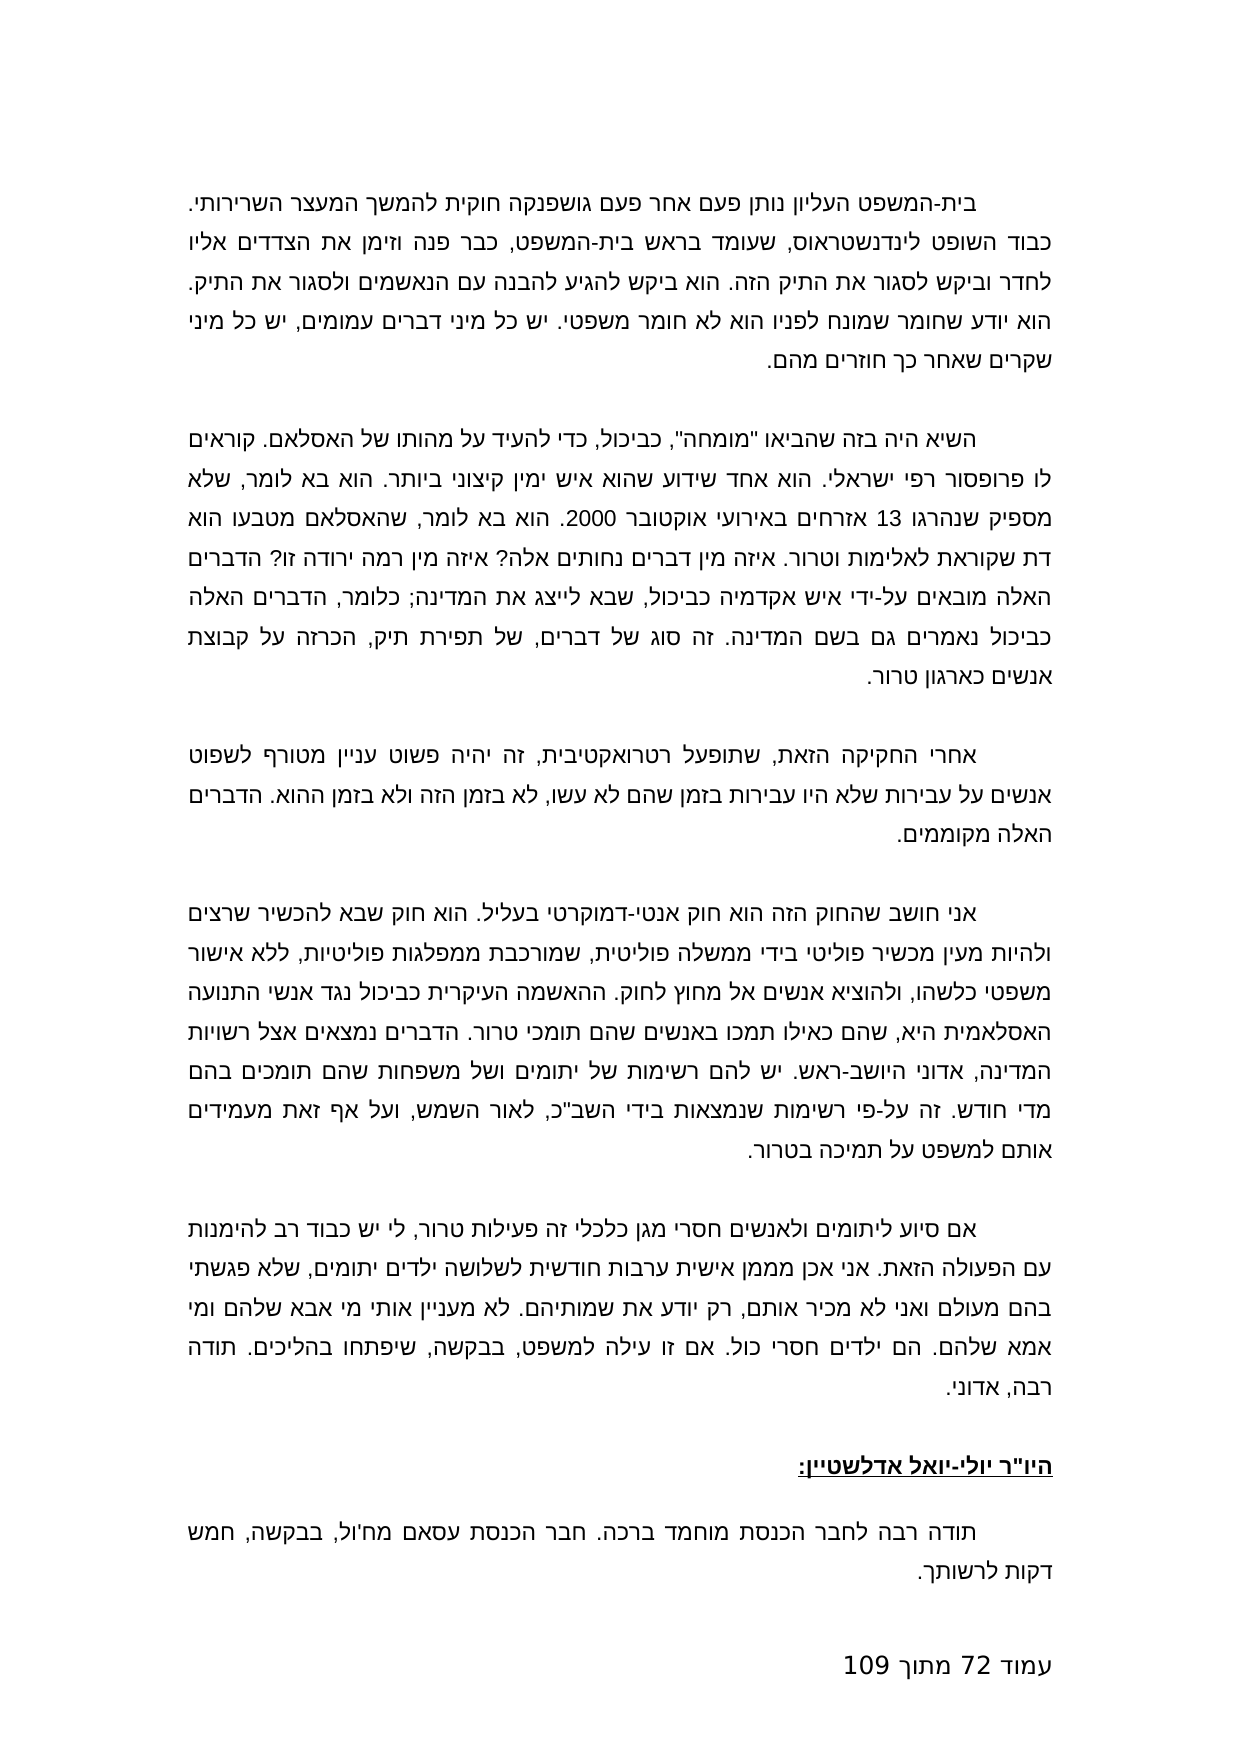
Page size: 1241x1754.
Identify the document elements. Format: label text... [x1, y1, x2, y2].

text תודה רבה לחבר הכנסת מוחמד ברכה. חבר הכנסת עסאם מח'ול, בבקשה, חמש דקות לרשותך. [187, 1519, 1053, 1584]
text בית-המשפט העליון נותן פעם אחר פעם גושפנקה חוקית להמשך המעצר השרירותי. כבוד השופט לינדנשטראוס, שעומד בראש בית-המשפט, כבר פנה וזימן את הצדדים אליו לחדר וביקש לסגור את התיק הזה. הוא ביקש להגיע להבנה עם הנאשמים ולסגור את התיק. הוא יודע שחומר שמונח לפניו הוא לא חומר משפטי. יש כל מיני דברים עמומים, יש כל מיני שקרים שאחר כך חוזרים מהם. [187, 189, 1053, 374]
text השיא היה בזה שהביאו "מומחה", כביכול, כדי להעיד על מהותו של האסלאם. קוראים לו פרופסור רפי ישראלי. הוא אחד שידוע שהוא איש ימין קיצוני ביותר. הוא בא לומר, שלא מספיק שנהרגו 13 אזרחים באירועי אוקטובר 2000. הוא בא לומר, שהאסלאם מטבעו הוא דת שקוראת לאלימות וטרור. איזה מין דברים נחותים אלה? איזה מין רמה ירודה זו? הדברים האלה מובאים על-ידי איש אקדמיה כביכול, שבא לייצג את המדינה; כלומר, הדברים האלה כביכול נאמרים גם בשם המדינה. זה סוג של דברים, של תפירת תיק, הכרזה על קבוצת אנשים כארגון טרור. [187, 426, 1053, 689]
text אחרי החקיקה הזאת, שתופעל רטרואקטיבית, זה יהיה פשוט עניין מטורף לשפוט אנשים על עבירות שלא היו עבירות בזמן שהם לא עשו, לא בזמן הזה ולא בזמן ההוא. הדברים האלה מקוממים. [187, 742, 1053, 847]
text אני חושב שהחוק הזה הוא חוק אנטי-דמוקרטי בעליל. הוא חוק שבא להכשיר שרצים ולהיות מעין מכשיר פוליטי בידי ממשלה פוליטית, שמורכבת ממפלגות פוליטיות, ללא אישור משפטי כלשהו, ולהוציא אנשים אל מחוץ לחוק. ההאשמה העיקרית כביכול נגד אנשי התנועה האסלאמית היא, שהם כאילו תמכו באנשים שהם תומכי טרור. הדברים נמצאים אצל רשויות המדינה, אדוני היושב-ראש. יש להם רשימות של יתומים ושל משפחות שהם תומכים בהם מדי חודש. זה על-פי רשימות שנמצאות בידי השב"כ, לאור השמש, ועל אף זאת מעמידים אותם למשפט על תמיכה בטרור. [187, 900, 1053, 1163]
text אם סיוע ליתומים ולאנשים חסרי מגן כלכלי זה פעילות טרור, לי יש כבוד רב להימנות עם הפעולה הזאת. אני אכן מממן אישית ערבות חודשית לשלושה ילדים יתומים, שלא פגשתי בהם מעולם ואני לא מכיר אותם, רק יודע את שמותיהם. לא מעניין אותי מי אבא שלהם ומי אמא שלהם. הם ילדים חסרי כול. אם זו עילה למשפט, בבקשה, שיפתחו בהליכים. תודה רבה, אדוני. [187, 1216, 1053, 1400]
text היו"ר יולי-יואל אדלשטיין: [187, 1453, 1053, 1479]
